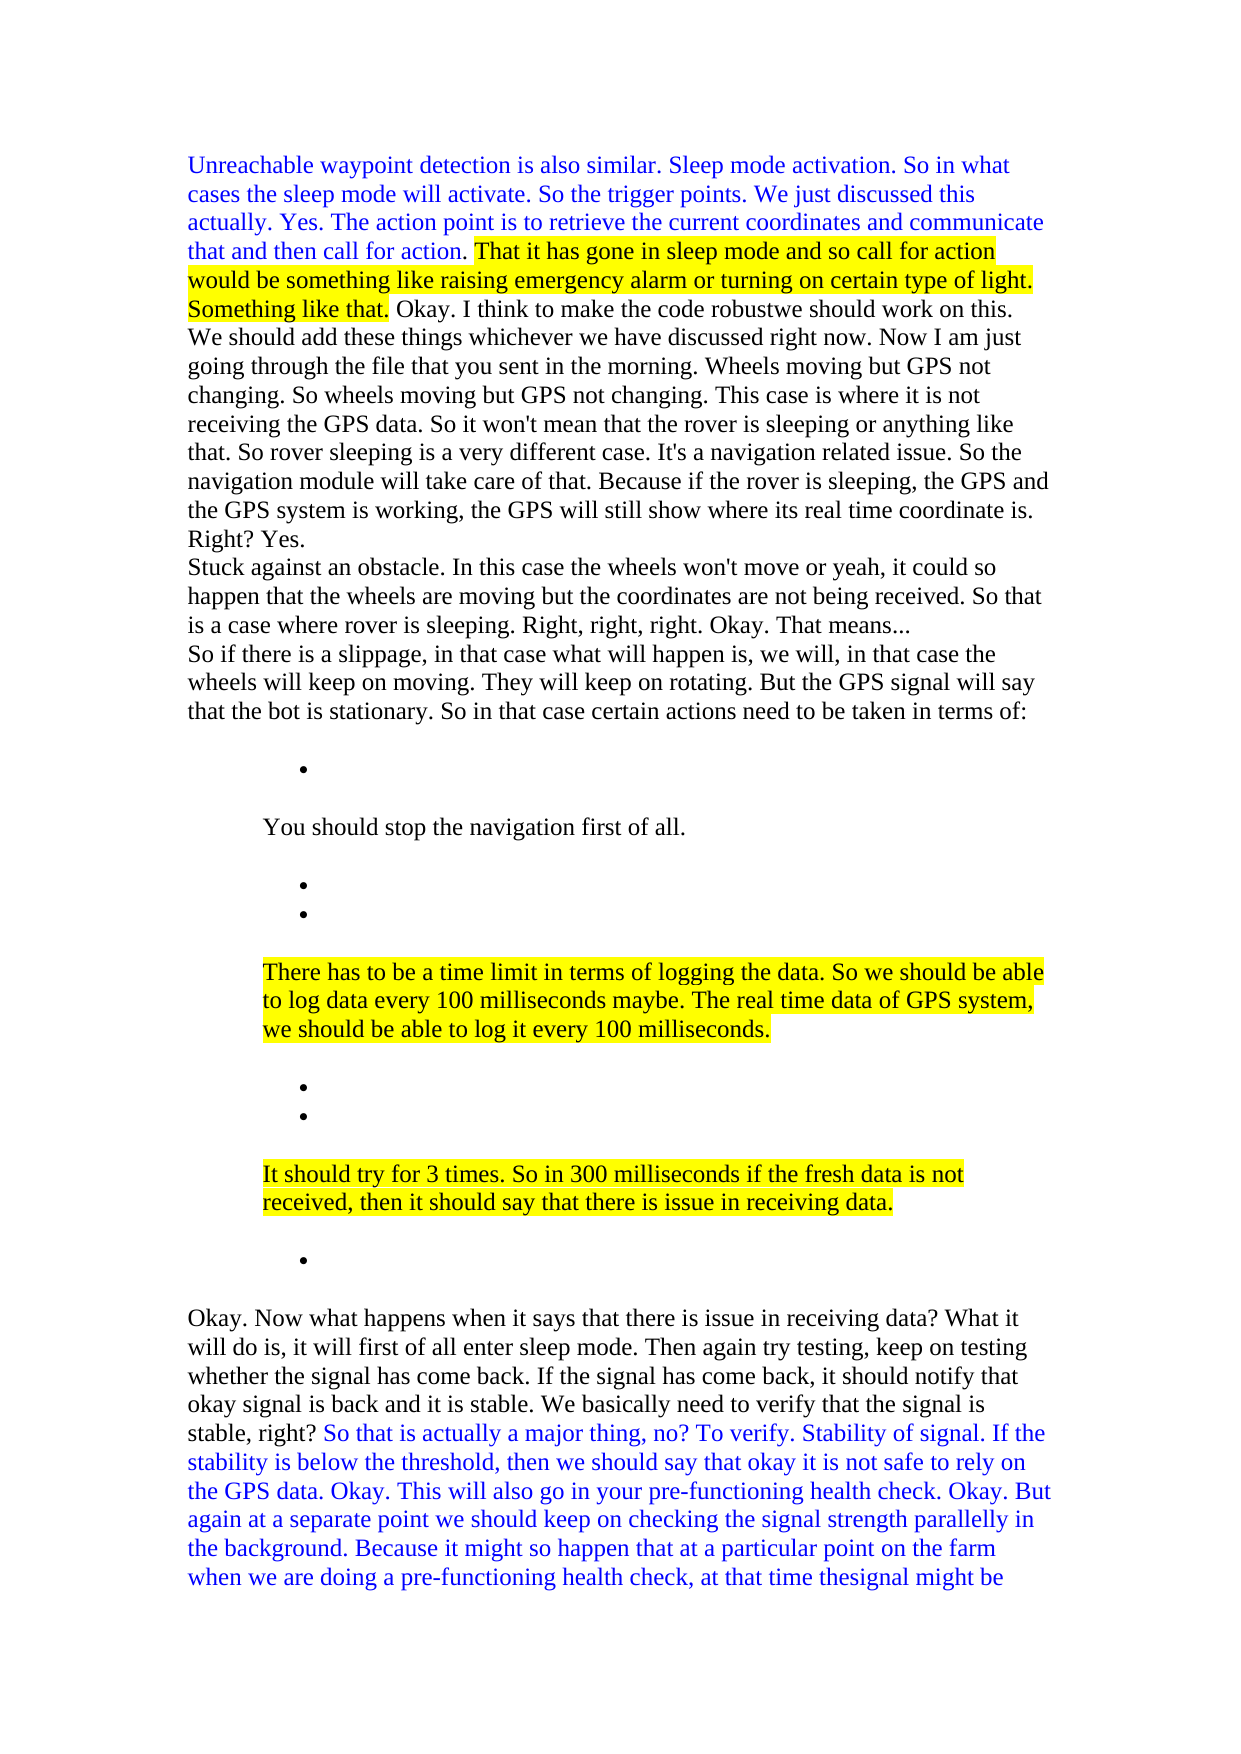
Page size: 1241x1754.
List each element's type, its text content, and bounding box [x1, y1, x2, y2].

text Unreachable waypoint detection is also similar. Sleep mode activation. So in what cases the sleep mode will activate. So the trigger points. We just discussed this actually. Yes. The action point is to retrieve the current coordinates and communicate that and then call for action. That it has gone in sleep mode and so call for action would be something like raising emergency alarm or turning on certain type of light. Something like that. Okay. I think to make the code robustwe should work on this. We should add these things whichever we have discussed right now. Now I am just going through the file that you sent in the morning. Wheels moving but GPS not changing. So wheels moving but GPS not changing. This case is where it is not receiving the GPS data. So it won't mean that the rover is sleeping or anything like that. So rover sleeping is a very different case. It's a navigation related issue. So the navigation module will take care of that. Because if the rover is sleeping, the GPS and the GPS system is working, the GPS will still show where its real time coordinate is. Right? Yes. [187, 150, 1053, 552]
text So if there is a slippage, in that case what will happen is, we will, in that case the wheels will keep on moving. They will keep on rotating. But the GPS signal will say that the bot is stationary. So in that case certain actions need to be taken in terms of: [187, 639, 1053, 725]
text You should stop the navigation first of all. [262, 812, 1053, 841]
text Stuck against an obstacle. In this case the wheels won't move or yeah, it could so happen that the wheels are moving but the coordinates are not being received. So that is a case where rover is sleeping. Right, right, right. Okay. That means... [187, 552, 1053, 639]
text It should try for 3 times. So in 300 milliseconds if the fresh data is not received, then it should say that there is issue in receiving data. [262, 1159, 1053, 1216]
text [187, 1303, 1053, 1591]
text There has to be a time limit in terms of logging the data. So we should be able to log data every 100 milliseconds maybe. The real time data of GPS system, we should be able to log it every 100 milliseconds. [771, 957, 1053, 1043]
